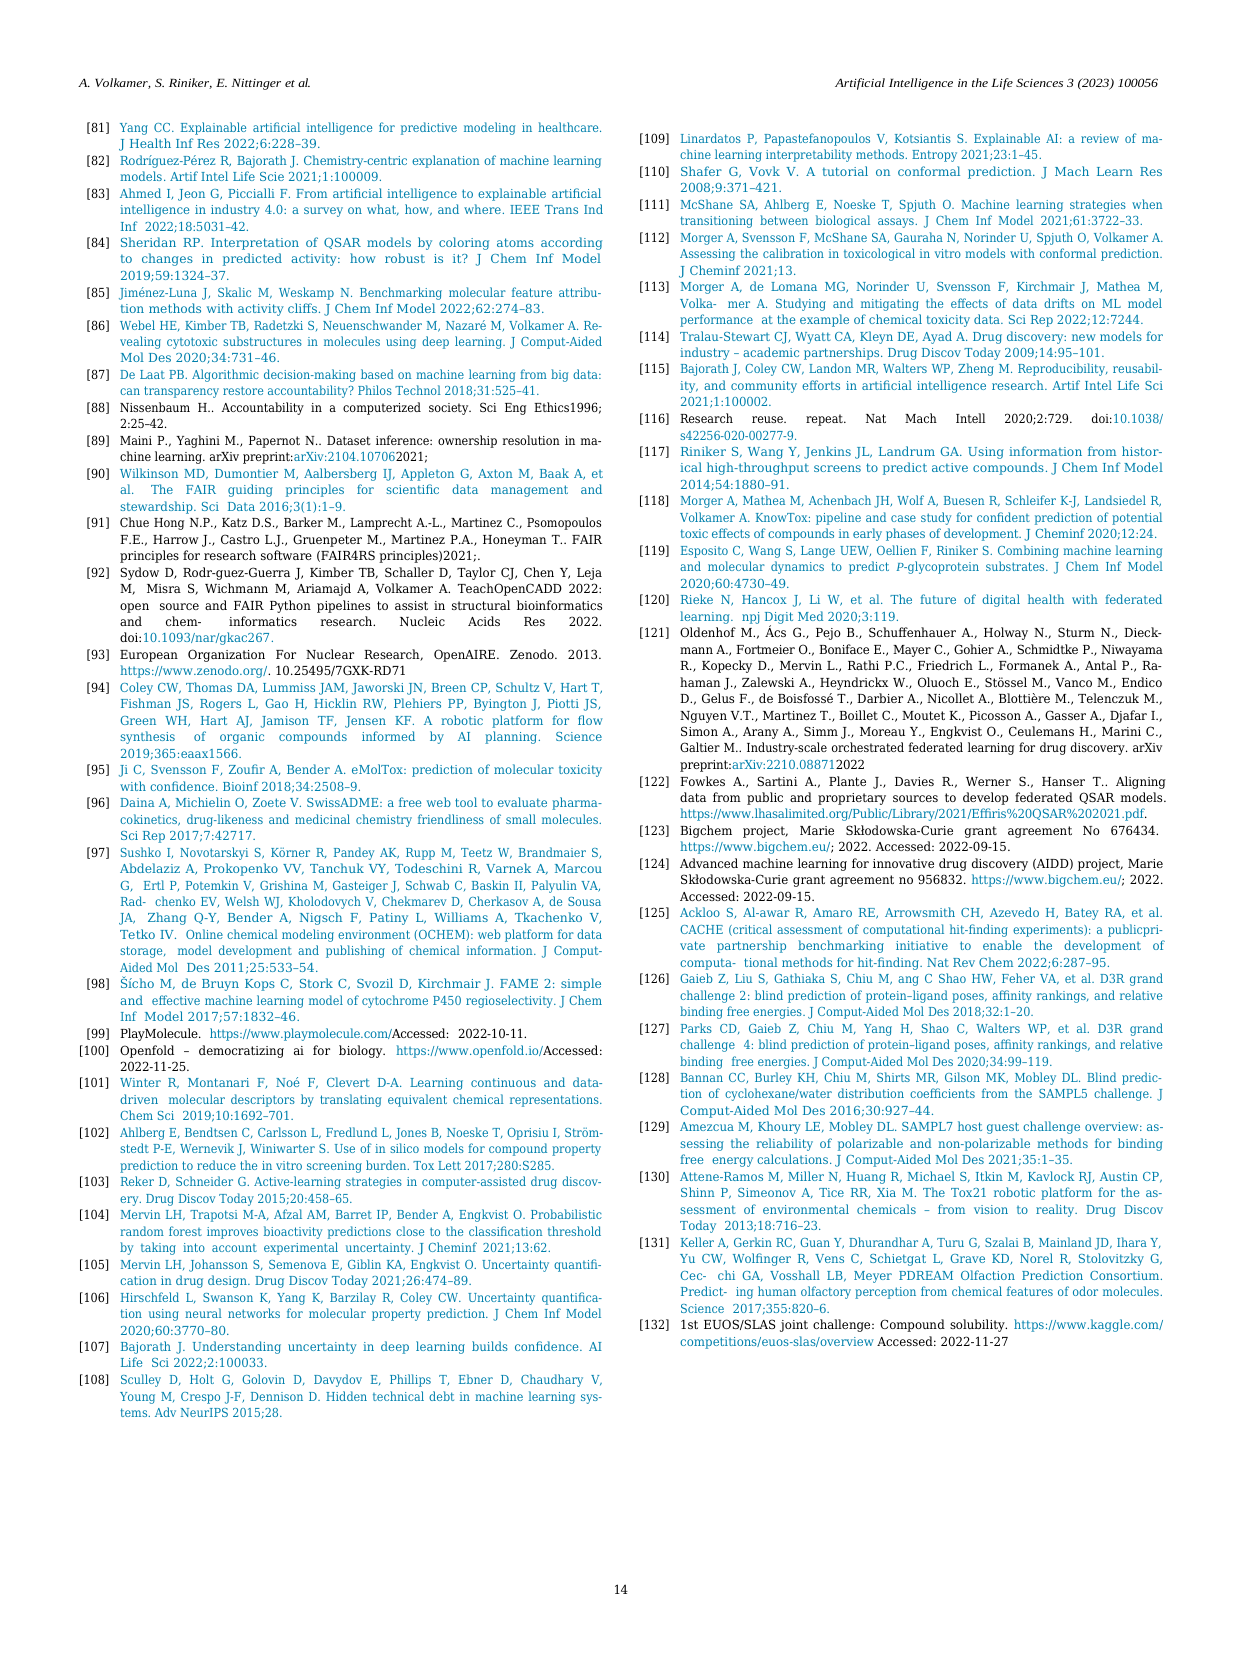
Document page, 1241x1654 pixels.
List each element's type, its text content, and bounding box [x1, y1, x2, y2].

picture [223, 800, 230, 807]
picture [483, 287, 492, 297]
picture [813, 598, 820, 604]
picture [707, 301, 713, 308]
picture [594, 998, 600, 1005]
picture [574, 369, 579, 377]
picture [883, 301, 888, 311]
picture [591, 1144, 597, 1153]
picture [322, 502, 327, 511]
picture [819, 1188, 827, 1197]
picture [592, 765, 601, 777]
picture [570, 734, 579, 741]
picture [795, 1089, 799, 1099]
picture [383, 1293, 392, 1303]
picture [1100, 282, 1108, 291]
picture [567, 866, 573, 873]
picture [541, 1143, 547, 1153]
picture [988, 877, 994, 887]
picture [916, 1271, 921, 1280]
picture [326, 1128, 332, 1137]
picture [734, 581, 741, 588]
picture [170, 1245, 175, 1255]
picture [1087, 1254, 1095, 1263]
picture [811, 1337, 819, 1347]
picture [134, 125, 140, 132]
picture [1060, 299, 1068, 308]
picture [307, 932, 313, 939]
picture [469, 896, 483, 906]
picture [762, 1105, 768, 1112]
picture [868, 561, 875, 571]
picture [278, 372, 284, 379]
picture [1051, 990, 1065, 1000]
picture [368, 487, 374, 494]
picture [137, 668, 143, 678]
picture [128, 290, 137, 297]
picture [1144, 136, 1150, 143]
picture [692, 1124, 699, 1131]
picture [892, 149, 898, 159]
picture [483, 240, 489, 250]
picture [779, 943, 785, 953]
picture [393, 682, 401, 692]
picture [441, 718, 452, 725]
picture [1034, 548, 1040, 555]
picture [526, 718, 532, 725]
picture [257, 1358, 263, 1367]
picture [260, 881, 267, 890]
picture [899, 910, 909, 917]
picture [488, 339, 494, 346]
picture [302, 139, 308, 148]
picture [808, 1304, 813, 1313]
picture [555, 471, 562, 478]
picture [369, 883, 374, 893]
picture [839, 1207, 846, 1214]
picture [944, 597, 955, 604]
picture [892, 545, 896, 555]
list Daina A, Michielin O, Zoete V. SwissADME: a free web tool to evaluate pharma- cokinetics, drug-likeness and medicinal chemistry friendliness of small molecules. Sci Rep 2017;7:42717. [86, 796, 603, 843]
picture [510, 386, 515, 395]
picture [858, 169, 865, 176]
picture [1086, 545, 1093, 555]
picture [983, 284, 990, 291]
picture [899, 943, 910, 950]
picture [879, 1006, 884, 1014]
picture [300, 929, 305, 937]
picture [684, 496, 691, 504]
picture [396, 1374, 403, 1384]
picture [329, 1378, 337, 1384]
picture [251, 1032, 259, 1038]
picture [1057, 1323, 1065, 1329]
picture [296, 172, 301, 181]
picture [164, 915, 170, 922]
picture [120, 798, 126, 807]
picture [230, 701, 240, 708]
picture [931, 1089, 939, 1098]
list Advanced machine learning for innovative drug discovery (AIDD) project, Marie Skłodowska-Curie grant agreement no 956832. https://www.bigchem.eu/; 2022. Accessed: 2022-09-15. [639, 857, 1163, 904]
picture [235, 635, 241, 642]
picture [396, 1045, 400, 1055]
picture [466, 1374, 473, 1384]
picture [903, 808, 909, 818]
picture [472, 487, 478, 494]
picture [827, 1190, 836, 1197]
picture [1008, 331, 1017, 341]
picture [775, 548, 780, 558]
picture [937, 1238, 944, 1247]
picture [311, 1311, 317, 1318]
picture [863, 1289, 869, 1296]
picture [371, 948, 377, 955]
picture [484, 304, 490, 311]
picture [502, 995, 510, 1005]
picture [760, 215, 767, 225]
picture [958, 1091, 964, 1098]
picture [416, 385, 421, 395]
picture [446, 930, 452, 939]
picture [279, 998, 285, 1005]
picture [975, 974, 980, 983]
picture [293, 207, 299, 214]
picture [267, 1130, 273, 1137]
picture [185, 831, 190, 840]
picture [717, 1141, 723, 1151]
picture [820, 317, 829, 324]
picture [509, 125, 514, 135]
picture [353, 323, 359, 330]
picture [913, 167, 924, 176]
picture [157, 1014, 163, 1021]
picture [195, 932, 201, 939]
picture [720, 1024, 727, 1033]
picture [980, 347, 986, 357]
picture [523, 205, 530, 214]
picture [781, 531, 790, 538]
picture [1146, 332, 1151, 341]
picture [319, 385, 326, 395]
picture [717, 1238, 722, 1247]
picture [210, 1341, 216, 1351]
picture [323, 339, 333, 346]
picture [276, 238, 284, 247]
picture [578, 1293, 585, 1302]
picture [448, 699, 454, 708]
picture [469, 1229, 475, 1236]
picture [697, 844, 703, 854]
picture [759, 960, 766, 967]
picture [1157, 1089, 1162, 1101]
picture [493, 948, 503, 955]
picture [793, 152, 800, 162]
picture [1013, 498, 1019, 505]
picture [1146, 561, 1152, 571]
picture [682, 927, 693, 934]
picture [146, 323, 152, 330]
picture [812, 1057, 817, 1069]
picture [956, 513, 961, 522]
picture [173, 340, 179, 349]
picture [758, 1039, 765, 1049]
picture [228, 995, 233, 1005]
picture [700, 990, 704, 1000]
picture [583, 159, 591, 165]
picture [419, 767, 430, 774]
picture [822, 528, 828, 538]
picture [811, 284, 817, 291]
picture [1128, 381, 1133, 390]
list McShane SA, Ahlberg E, Noeske T, Spjuth O. Machine learning strategies when transitioning between biological assays. J Chem Inf Model 2021;61:3722–33. [639, 198, 1163, 229]
picture [724, 269, 732, 275]
list Ahmed I, Jeon G, Piccialli F. From artificial intelligence to explainable artificial intelligence in industry 4.0: a survey on what, how, and where. IEEE Trans Ind Inf 2022;18:5031–42. [86, 187, 603, 234]
picture [212, 353, 218, 362]
picture [340, 863, 348, 873]
picture [548, 471, 554, 478]
picture [904, 462, 912, 472]
picture [713, 809, 717, 819]
picture [334, 848, 339, 857]
picture [350, 913, 357, 922]
picture [197, 139, 204, 148]
picture [537, 798, 546, 807]
picture [987, 216, 992, 225]
picture [519, 701, 526, 708]
picture [451, 912, 462, 922]
picture [224, 1344, 234, 1351]
picture [1112, 232, 1118, 242]
picture [500, 979, 507, 988]
picture [154, 666, 158, 676]
picture [348, 899, 354, 906]
picture [464, 304, 470, 311]
picture [139, 978, 147, 988]
picture [979, 1057, 984, 1066]
picture [958, 1207, 965, 1214]
picture [241, 1344, 254, 1351]
picture [681, 546, 687, 553]
picture [1157, 334, 1163, 341]
picture [876, 927, 885, 934]
picture [826, 1207, 833, 1214]
picture [685, 910, 694, 917]
picture [780, 598, 787, 604]
picture [998, 282, 1005, 291]
picture [581, 1080, 587, 1087]
picture [482, 1260, 490, 1269]
picture [238, 1177, 245, 1186]
picture [119, 915, 123, 925]
picture [754, 334, 765, 341]
picture [219, 355, 226, 362]
picture [803, 202, 808, 212]
picture [982, 317, 988, 324]
picture [430, 1046, 434, 1056]
picture [280, 189, 287, 198]
picture [699, 1006, 704, 1014]
picture [1112, 315, 1117, 324]
picture [228, 1311, 234, 1318]
picture [1121, 1237, 1126, 1247]
picture [1134, 284, 1140, 291]
picture [234, 1358, 240, 1367]
picture [341, 900, 347, 909]
picture [590, 978, 594, 988]
picture [485, 899, 491, 906]
picture [232, 1012, 238, 1021]
picture [219, 1080, 230, 1087]
picture [346, 189, 354, 198]
picture [277, 1147, 285, 1153]
picture [848, 137, 855, 143]
picture [239, 372, 248, 379]
picture [1077, 1323, 1085, 1329]
picture [988, 136, 995, 146]
picture [147, 1130, 153, 1137]
picture [386, 469, 391, 481]
picture [767, 266, 772, 275]
picture [858, 940, 873, 950]
picture [1098, 1188, 1103, 1197]
picture [730, 283, 735, 291]
picture [902, 219, 908, 228]
picture [768, 612, 773, 621]
picture [269, 1111, 275, 1120]
picture [469, 716, 482, 725]
picture [994, 317, 1000, 324]
picture [1098, 1322, 1104, 1329]
picture [733, 1107, 739, 1115]
picture [690, 266, 697, 275]
picture [468, 1293, 476, 1302]
picture [782, 841, 789, 851]
picture [887, 1289, 894, 1299]
picture [430, 321, 437, 329]
picture [238, 817, 244, 824]
picture [150, 471, 157, 478]
picture [551, 1226, 558, 1236]
picture [703, 1223, 709, 1230]
picture [903, 1254, 911, 1263]
picture [431, 303, 435, 313]
picture [185, 865, 191, 873]
picture [1105, 1141, 1111, 1148]
picture [803, 136, 809, 143]
picture [850, 546, 856, 553]
picture [127, 1246, 133, 1255]
picture [699, 298, 705, 308]
picture [343, 172, 348, 181]
picture [198, 1326, 203, 1335]
picture [543, 1263, 549, 1272]
picture [704, 498, 709, 508]
picture [316, 290, 326, 297]
picture [941, 990, 947, 1000]
picture [1141, 199, 1148, 209]
picture [517, 240, 524, 247]
picture [188, 751, 194, 758]
picture [474, 204, 478, 214]
picture [996, 1155, 1001, 1164]
picture [1046, 350, 1053, 357]
picture [966, 1256, 972, 1263]
picture [410, 1078, 417, 1087]
picture [551, 1374, 558, 1384]
picture [530, 683, 539, 692]
picture [1011, 1172, 1019, 1181]
picture [329, 1245, 335, 1252]
picture [1090, 1319, 1097, 1329]
picture [438, 863, 443, 873]
picture [263, 1226, 270, 1236]
picture [417, 815, 422, 824]
picture [481, 122, 487, 132]
picture [975, 1007, 980, 1016]
picture [1052, 363, 1058, 373]
picture [382, 897, 389, 906]
picture [1088, 564, 1098, 571]
picture [787, 513, 794, 522]
picture [207, 320, 214, 330]
picture [541, 946, 546, 958]
picture [410, 945, 419, 955]
picture [209, 749, 214, 758]
picture [455, 867, 462, 873]
picture [124, 1210, 131, 1218]
picture [913, 301, 918, 311]
picture [806, 973, 818, 983]
picture [468, 1144, 473, 1153]
picture [160, 1361, 169, 1367]
picture [757, 1337, 761, 1347]
picture [681, 1039, 690, 1049]
picture [360, 945, 365, 955]
picture [711, 615, 719, 621]
picture [578, 929, 583, 937]
picture [892, 1006, 898, 1016]
list 1st EUOS/SLAS joint challenge: Compound solubility. https://www.kaggle.com/ competitions/euos-slas/overview Accessed: 2022-11-27 [639, 1318, 1163, 1349]
picture [583, 699, 588, 711]
picture [574, 800, 584, 807]
picture [290, 320, 299, 330]
picture [997, 449, 1003, 459]
picture [186, 222, 192, 231]
picture [471, 1341, 478, 1351]
picture [699, 315, 704, 324]
picture [532, 487, 542, 494]
picture [231, 502, 236, 511]
picture [546, 847, 553, 857]
list Mervin LH, Trapotsi M-A, Afzal AM, Barret IP, Bender A, Engkvist O. Probabilistic random forest improves bioactivity predictions close to the classification threshold by taking into account experimental uncertainty. J Cheminf 2021;13:62. [79, 1208, 603, 1256]
picture [326, 716, 333, 725]
picture [1123, 1172, 1131, 1181]
picture [812, 301, 818, 308]
picture [768, 940, 772, 950]
picture [914, 811, 931, 818]
picture [748, 152, 754, 159]
picture [155, 912, 160, 922]
picture [1002, 927, 1007, 937]
picture [774, 1023, 781, 1033]
picture [327, 290, 334, 300]
picture [181, 1358, 187, 1367]
picture [552, 716, 557, 725]
picture [588, 240, 595, 247]
picture [231, 784, 240, 791]
picture [450, 1226, 455, 1236]
picture [365, 734, 373, 741]
picture [186, 485, 193, 494]
picture [163, 1326, 168, 1335]
picture [320, 487, 326, 497]
picture [519, 155, 528, 165]
picture [1007, 465, 1013, 472]
picture [804, 447, 809, 459]
picture [348, 1163, 354, 1170]
picture [120, 1242, 127, 1252]
picture [390, 323, 396, 330]
picture [860, 531, 872, 538]
picture [316, 1179, 322, 1186]
picture [493, 1309, 498, 1321]
picture [220, 685, 226, 692]
picture [945, 973, 952, 983]
picture [164, 1278, 171, 1285]
picture [313, 471, 320, 478]
picture [299, 948, 305, 955]
picture [797, 284, 807, 291]
picture [238, 321, 244, 330]
picture [704, 235, 709, 245]
picture [817, 251, 823, 258]
picture [242, 1128, 249, 1137]
picture [159, 1130, 164, 1140]
picture [132, 962, 138, 972]
picture [1024, 383, 1035, 390]
picture [475, 1127, 481, 1137]
picture [1030, 1155, 1036, 1164]
picture [237, 683, 244, 692]
picture [898, 136, 908, 143]
picture [500, 253, 513, 263]
picture [428, 850, 435, 860]
picture [838, 449, 845, 456]
picture [786, 266, 792, 275]
picture [390, 1260, 399, 1269]
picture [838, 1088, 845, 1098]
picture [739, 1174, 748, 1181]
picture [771, 282, 778, 291]
picture [811, 1287, 816, 1296]
picture [886, 1273, 892, 1280]
picture [541, 817, 551, 824]
picture [735, 974, 741, 983]
picture [343, 1312, 350, 1318]
picture [1114, 943, 1121, 950]
picture [494, 487, 501, 494]
picture [764, 134, 770, 143]
picture [825, 991, 831, 1000]
list Mervin LH, Johansson S, Semenova E, Giblin KA, Engkvist O. Uncertainty quantifi- cation in drug design. Drug Discov Today 2021;26:474–89. [79, 1257, 603, 1288]
picture [1012, 1138, 1018, 1148]
picture [765, 495, 770, 505]
picture [1117, 875, 1121, 885]
picture [139, 468, 147, 478]
picture [1063, 1155, 1069, 1164]
picture [764, 1157, 771, 1164]
picture [381, 1078, 386, 1087]
picture [933, 1057, 938, 1066]
picture [136, 271, 141, 280]
picture [586, 1395, 592, 1404]
picture [143, 204, 147, 214]
picture [875, 532, 881, 541]
picture [795, 298, 801, 308]
picture [382, 290, 388, 297]
picture [940, 364, 949, 373]
picture [837, 612, 842, 621]
picture [328, 122, 332, 132]
picture [225, 287, 231, 297]
picture [1067, 1171, 1074, 1181]
picture [397, 253, 404, 263]
picture [721, 363, 728, 373]
picture [334, 731, 340, 741]
picture [1099, 1173, 1104, 1181]
picture [454, 1276, 460, 1285]
picture [1006, 1287, 1011, 1296]
picture [439, 1049, 447, 1055]
picture [1058, 809, 1063, 818]
picture [1065, 908, 1071, 917]
picture [1032, 150, 1037, 159]
picture [808, 990, 813, 998]
picture [716, 943, 723, 953]
picture [553, 850, 562, 857]
picture [349, 863, 364, 873]
picture [481, 1209, 488, 1219]
picture [325, 978, 333, 988]
list PlayMolecule. https://www.playmolecule.com/Accessed: 2022-10-11. [86, 1027, 607, 1041]
picture [154, 1408, 159, 1417]
picture [596, 240, 602, 250]
picture [382, 982, 390, 988]
picture [443, 867, 450, 873]
picture [278, 963, 284, 972]
picture [301, 388, 307, 395]
picture [782, 152, 788, 159]
picture [735, 480, 740, 489]
picture [733, 927, 739, 934]
picture [761, 449, 767, 456]
picture [190, 1111, 195, 1120]
picture [411, 998, 421, 1005]
picture [384, 304, 392, 313]
picture [224, 814, 230, 824]
picture [732, 332, 741, 341]
picture [891, 281, 896, 291]
picture [273, 718, 282, 725]
picture [134, 339, 140, 346]
picture [193, 1375, 198, 1384]
picture [957, 1286, 964, 1296]
picture [1057, 202, 1062, 212]
picture [401, 237, 405, 247]
picture [169, 370, 175, 379]
picture [1066, 348, 1072, 357]
picture [136, 1326, 142, 1333]
picture [1064, 1287, 1069, 1296]
picture [316, 848, 322, 857]
picture [1110, 529, 1116, 538]
picture [1074, 561, 1078, 571]
picture [1025, 284, 1039, 291]
picture [1000, 991, 1008, 1000]
picture [448, 996, 453, 1005]
picture [936, 216, 943, 225]
picture [214, 207, 221, 214]
picture [800, 233, 806, 242]
picture [197, 1278, 203, 1288]
picture [289, 1012, 295, 1021]
picture [427, 1344, 434, 1351]
picture [719, 465, 725, 475]
picture [831, 927, 837, 934]
picture [779, 480, 784, 489]
picture [1146, 531, 1153, 538]
picture [823, 495, 828, 505]
picture [822, 446, 832, 456]
picture [338, 471, 348, 478]
picture [1095, 1088, 1104, 1098]
picture [176, 1260, 181, 1269]
picture [906, 251, 912, 258]
picture [466, 386, 471, 395]
picture [1080, 282, 1085, 294]
picture [247, 831, 252, 840]
picture [800, 1155, 808, 1164]
picture [821, 940, 831, 950]
picture [957, 299, 966, 308]
picture [388, 1029, 392, 1039]
picture [834, 943, 843, 950]
picture [826, 842, 830, 852]
picture [380, 324, 388, 330]
picture [128, 981, 137, 988]
picture [214, 1408, 220, 1417]
picture [993, 993, 999, 1000]
picture [327, 1229, 334, 1239]
picture [552, 191, 559, 198]
picture [698, 1108, 705, 1115]
picture [169, 633, 174, 642]
picture [459, 817, 465, 824]
picture [368, 999, 374, 1008]
picture [200, 699, 206, 708]
picture [816, 200, 822, 209]
picture [1086, 1205, 1092, 1214]
picture [570, 883, 576, 890]
picture [692, 347, 698, 357]
picture [310, 125, 316, 132]
picture [853, 1339, 862, 1346]
picture [514, 817, 520, 824]
picture [757, 350, 763, 357]
picture [980, 199, 989, 209]
picture [1040, 281, 1052, 291]
picture [1059, 447, 1073, 456]
picture [772, 944, 779, 950]
picture [224, 125, 230, 132]
picture [157, 701, 168, 708]
picture [577, 1378, 583, 1387]
picture [818, 350, 824, 357]
picture [904, 548, 910, 555]
picture [119, 190, 124, 198]
picture [709, 1059, 715, 1066]
picture [872, 235, 883, 242]
picture [911, 941, 919, 950]
picture [694, 449, 702, 456]
picture [1048, 1320, 1052, 1330]
picture [449, 304, 454, 313]
picture [758, 808, 762, 818]
list Morger A, de Lomana MG, Norinder U, Svensson F, Kirchmair J, Mathea M, Volka- mer A. Studying and mitigating the effects of data drifts on ML model performance at the example of chemical toxicity data. Sci Rep 2022;12:7244. [639, 280, 1163, 328]
picture [278, 1278, 284, 1288]
picture [1021, 1188, 1029, 1197]
picture [236, 798, 243, 807]
picture [945, 516, 951, 525]
picture [873, 1157, 880, 1167]
picture [515, 735, 523, 741]
picture [497, 240, 503, 247]
picture [516, 256, 523, 263]
picture [993, 1289, 999, 1296]
picture [353, 896, 360, 906]
picture [247, 192, 256, 198]
picture [529, 1296, 535, 1305]
picture [792, 1304, 797, 1313]
picture [165, 1144, 171, 1151]
picture [591, 1130, 597, 1137]
picture [742, 480, 748, 489]
picture [681, 149, 690, 159]
list Fowkes A., Sartini A., Plante J., Davies R., Werner S., Hanser T.. Aligning data from public and proprietary sources to develop federated QSAR models. https://www.lhasalimited.org/Public/Library/2021/Eﬃris%20QSAR%202021.pdf. [639, 774, 1171, 822]
picture [295, 685, 303, 692]
picture [381, 765, 389, 774]
picture [347, 323, 353, 330]
picture [511, 288, 516, 297]
picture [952, 1289, 958, 1296]
picture [523, 863, 530, 873]
picture [777, 1138, 797, 1148]
picture [258, 469, 271, 478]
picture [695, 907, 701, 917]
picture [754, 397, 759, 406]
picture [162, 501, 167, 511]
picture [195, 751, 207, 758]
picture [493, 1078, 501, 1087]
picture [970, 595, 975, 604]
picture [1086, 594, 1097, 604]
picture [124, 1260, 131, 1268]
picture [916, 282, 924, 291]
picture [138, 1212, 145, 1219]
picture [871, 465, 877, 472]
picture [761, 1121, 773, 1131]
picture [1048, 216, 1053, 225]
picture [437, 930, 442, 939]
picture [165, 1260, 171, 1269]
picture [577, 237, 587, 247]
picture [404, 896, 410, 906]
picture [562, 372, 567, 382]
list Jiménez-Luna J, Skalic M, Weskamp N. Benchmarking molecular feature attribu- tion methods with activity cliffs. J Chem Inf Model 2022;62:274–83. [86, 285, 603, 316]
picture [743, 1040, 750, 1049]
picture [381, 1341, 387, 1351]
picture [714, 842, 718, 852]
picture [792, 595, 797, 607]
list Sydow D, Rodr-guez-Guerra J, Kimber TB, Schaller D, Taylor CJ, Chen Y, Leja M, Misra S, Wichmann M, Ariamajd A, Volkamer A. TeachOpenCADD 2022: open source and FAIR Python pipelines to assist in structural bioinformatics and chem- informatics research. Nucleic Acids Res 2022. doi:10.1093/nar/gkac267. [86, 565, 603, 646]
picture [151, 484, 163, 494]
picture [412, 698, 416, 708]
picture [907, 1240, 913, 1247]
picture [862, 383, 874, 390]
picture [699, 1023, 706, 1033]
picture [772, 166, 780, 176]
picture [531, 158, 539, 165]
picture [140, 171, 145, 181]
picture [827, 350, 833, 357]
picture [1009, 875, 1013, 885]
picture [299, 1295, 304, 1305]
picture [714, 431, 719, 440]
picture [219, 1326, 224, 1335]
picture [215, 850, 221, 857]
picture [1130, 1026, 1135, 1036]
picture [148, 253, 156, 263]
picture [390, 896, 394, 906]
picture [999, 465, 1005, 475]
picture [826, 515, 833, 525]
picture [927, 941, 940, 950]
picture [724, 1270, 735, 1280]
picture [201, 800, 208, 807]
picture [749, 431, 754, 440]
picture [496, 896, 502, 906]
picture [1036, 1256, 1042, 1263]
picture [996, 1057, 1003, 1066]
picture [1120, 1254, 1129, 1263]
picture [512, 1161, 517, 1170]
picture [532, 897, 537, 906]
picture [1055, 1204, 1062, 1214]
picture [276, 1245, 283, 1255]
picture [317, 207, 323, 214]
picture [512, 1146, 519, 1156]
picture [459, 1094, 464, 1104]
picture [371, 1375, 377, 1382]
picture [511, 716, 520, 725]
picture [777, 910, 789, 917]
picture [270, 963, 276, 972]
picture [252, 896, 256, 906]
picture [710, 564, 716, 571]
picture [331, 369, 341, 379]
picture [981, 1089, 986, 1098]
picture [299, 1245, 309, 1252]
picture [296, 734, 303, 741]
picture [847, 1121, 854, 1131]
picture [141, 731, 149, 741]
picture [771, 561, 777, 571]
picture [1069, 809, 1074, 818]
picture [484, 1080, 491, 1087]
picture [692, 1190, 700, 1197]
picture [522, 1311, 528, 1318]
picture [168, 1196, 173, 1206]
picture [264, 1278, 270, 1285]
picture [475, 240, 482, 247]
picture [173, 1210, 181, 1219]
picture [718, 284, 724, 291]
picture [232, 353, 238, 362]
picture [531, 1176, 538, 1186]
picture [358, 256, 364, 263]
list Research reuse. repeat. Nat Mach Intell 2020;2:729. doi:10.1038/ s42256-020-00277-9. [639, 412, 1163, 443]
picture [928, 199, 935, 209]
picture [236, 336, 243, 346]
picture [398, 798, 403, 807]
picture [729, 1337, 736, 1346]
picture [994, 927, 1000, 934]
picture [718, 317, 724, 324]
picture [1000, 1091, 1006, 1098]
picture [859, 1188, 864, 1197]
picture [187, 814, 194, 824]
picture [509, 240, 515, 247]
picture [923, 216, 928, 228]
picture [222, 1179, 228, 1186]
picture [417, 468, 427, 481]
picture [423, 336, 428, 344]
picture [197, 369, 203, 379]
list Ahlberg E, Bendtsen C, Carlsson L, Fredlund L, Jones B, Noeske T, Oprisiu I, Ström- stedt P-E, Wernevik J, Winiwarter S. Use of in silico models for compound property prediction to reduce the in vitro screening burden. Tox Lett 2017;280:S285. [79, 1126, 603, 1173]
picture [231, 471, 240, 478]
picture [778, 516, 786, 522]
picture [133, 814, 139, 824]
picture [204, 716, 210, 725]
picture [313, 1163, 323, 1170]
picture [1125, 1142, 1133, 1148]
picture [754, 1088, 758, 1098]
picture [263, 863, 277, 873]
picture [217, 814, 221, 824]
picture [458, 156, 465, 165]
picture [719, 380, 725, 390]
picture [379, 948, 384, 958]
picture [1116, 281, 1126, 291]
picture [837, 1141, 843, 1151]
picture [343, 303, 348, 313]
picture [457, 733, 462, 741]
picture [700, 976, 706, 983]
picture [921, 546, 927, 555]
picture [204, 222, 209, 231]
picture [378, 915, 384, 922]
picture [355, 847, 361, 857]
picture [483, 848, 491, 857]
picture [681, 1024, 686, 1033]
picture [279, 1293, 285, 1302]
picture [747, 218, 752, 228]
picture [742, 565, 749, 571]
picture [920, 152, 926, 159]
picture [760, 169, 767, 176]
picture [576, 1226, 583, 1236]
picture [1066, 1089, 1072, 1098]
picture [510, 339, 514, 349]
picture [806, 1142, 812, 1151]
picture [430, 701, 440, 708]
picture [300, 1262, 306, 1269]
picture [1059, 284, 1074, 291]
picture [463, 1394, 469, 1401]
picture [142, 125, 147, 135]
picture [726, 462, 734, 472]
picture [705, 199, 709, 209]
picture [173, 388, 180, 398]
picture [1104, 202, 1109, 212]
picture [780, 1106, 785, 1115]
picture [801, 760, 806, 769]
picture [140, 847, 144, 857]
picture [273, 123, 280, 132]
picture [154, 222, 159, 231]
picture [532, 881, 537, 890]
picture [186, 930, 192, 939]
picture [169, 288, 175, 297]
picture [780, 1009, 785, 1019]
picture [957, 1121, 964, 1131]
picture [286, 1309, 291, 1318]
picture [1046, 134, 1051, 143]
picture [980, 465, 986, 472]
picture [547, 1097, 553, 1104]
picture [591, 191, 598, 198]
picture [593, 1080, 599, 1087]
picture [266, 1394, 272, 1401]
picture [358, 172, 363, 181]
picture [146, 686, 152, 695]
picture [275, 1012, 287, 1021]
picture [709, 1207, 716, 1214]
picture [544, 1080, 551, 1087]
picture [509, 1128, 516, 1137]
picture [435, 1179, 444, 1186]
picture [251, 1012, 257, 1021]
picture [419, 1209, 425, 1219]
picture [558, 864, 566, 872]
picture [356, 159, 362, 168]
picture [306, 254, 314, 263]
picture [155, 237, 161, 247]
picture [589, 881, 594, 890]
picture [693, 809, 703, 821]
picture [887, 449, 893, 456]
picture [240, 1408, 245, 1417]
picture [911, 1154, 916, 1164]
picture [234, 1080, 249, 1087]
picture [681, 1073, 688, 1082]
picture [730, 301, 736, 308]
picture [934, 809, 938, 819]
picture [1065, 315, 1070, 324]
list Tralau-Stewart CJ, Wyatt CA, Kleyn DE, Ayad A. Drug discovery: new models for industry – academic partnerships. Drug Discov Today 2009;14:95–101. [639, 329, 1163, 361]
picture [398, 946, 403, 955]
picture [731, 1057, 740, 1066]
picture [170, 1375, 175, 1384]
picture [808, 496, 813, 505]
picture [1021, 233, 1028, 242]
list Bannan CC, Burley KH, Chiu M, Shirts MR, Gilson MK, Mobley DL. Blind predic- tion of cyclohexane/water distribution coeﬃcients from the SAMPL5 challenge. J Comput-Aided Mol Des 2016;30:927–44. [639, 1071, 1163, 1118]
picture [866, 350, 872, 360]
picture [854, 925, 859, 934]
picture [187, 800, 196, 807]
picture [807, 760, 813, 769]
picture [385, 207, 391, 214]
picture [502, 487, 513, 494]
picture [1044, 1270, 1053, 1280]
picture [261, 981, 267, 991]
picture [561, 468, 567, 476]
picture [765, 580, 774, 586]
picture [443, 1345, 451, 1351]
picture [1032, 462, 1042, 472]
picture [568, 254, 573, 263]
picture [207, 388, 215, 395]
picture [140, 370, 146, 379]
list Sculley D, Holt G, Golovin D, Davydov E, Phillips T, Ebner D, Chaudhary V, Young M, Crespo J-F, Dennison D. Hidden technical debt in machine learning sys- tems. Adv NeurIPS 2015;28. [79, 1373, 603, 1420]
picture [463, 125, 473, 132]
picture [745, 1273, 756, 1280]
picture [192, 353, 198, 360]
picture [595, 158, 601, 168]
picture [376, 204, 381, 214]
picture [564, 683, 570, 692]
picture [163, 1295, 169, 1302]
picture [124, 353, 132, 361]
picture [450, 1143, 457, 1153]
picture [1105, 595, 1110, 604]
picture [1013, 1319, 1018, 1329]
picture [1053, 548, 1058, 558]
picture [801, 612, 809, 621]
picture [785, 1256, 791, 1263]
picture [184, 1176, 193, 1186]
picture [553, 323, 559, 330]
picture [338, 386, 343, 395]
picture [323, 1194, 328, 1203]
picture [280, 139, 286, 146]
picture [266, 487, 272, 497]
picture [452, 386, 457, 395]
picture [237, 156, 244, 165]
picture [492, 701, 499, 708]
picture [1059, 249, 1064, 258]
picture [336, 1210, 343, 1219]
picture [144, 881, 150, 888]
picture [371, 1127, 377, 1137]
picture [885, 960, 892, 967]
list Shafer G, Vovk V. A tutorial on conformal prediction. J Mach Learn Res 2008;9:371–421. [639, 165, 1163, 196]
picture [521, 1097, 528, 1107]
picture [688, 397, 693, 406]
picture [191, 1078, 199, 1087]
picture [1034, 927, 1040, 934]
picture [857, 957, 868, 967]
picture [310, 864, 318, 873]
picture [566, 122, 573, 132]
picture [1023, 545, 1030, 555]
picture [1037, 1174, 1043, 1181]
picture [582, 981, 589, 991]
picture [148, 158, 158, 168]
picture [942, 1207, 953, 1214]
picture [1090, 465, 1097, 472]
picture [925, 1271, 932, 1280]
picture [1061, 383, 1067, 390]
picture [938, 318, 945, 324]
picture [1157, 973, 1162, 981]
picture [316, 1230, 322, 1239]
picture [720, 1337, 728, 1346]
picture [230, 321, 237, 330]
picture [261, 1032, 269, 1038]
list Riniker S, Wang Y, Jenkins JL, Landrum GA. Using information from histor- ical high-throughput screens to predict active compounds. J Chem Inf Model 2014;54:1880–91. [639, 445, 1163, 492]
picture [964, 1141, 970, 1151]
picture [257, 191, 264, 198]
picture [1101, 1238, 1106, 1247]
picture [1018, 495, 1025, 505]
picture [460, 487, 466, 494]
picture [508, 1295, 514, 1302]
list Sheridan RP. Interpretation of QSAR models by coloring atoms according to changes in predicted activity: how robust is it? J Chem Inf Model 2019;59:1324–37. [86, 236, 603, 283]
picture [320, 191, 327, 198]
picture [747, 134, 753, 143]
picture [503, 158, 510, 165]
picture [234, 1193, 240, 1203]
picture [765, 1221, 771, 1230]
picture [349, 253, 354, 263]
picture [1121, 248, 1126, 256]
picture [349, 701, 356, 708]
picture [1029, 1290, 1036, 1296]
picture [1105, 1124, 1111, 1131]
picture [983, 248, 989, 258]
picture [748, 1304, 753, 1313]
picture [573, 1128, 581, 1137]
picture [393, 1245, 399, 1252]
picture [311, 764, 316, 774]
picture [572, 981, 579, 988]
picture [224, 982, 230, 991]
picture [536, 372, 546, 379]
picture [1146, 1190, 1152, 1197]
picture [1051, 463, 1056, 475]
picture [254, 488, 262, 494]
picture [138, 1143, 143, 1151]
picture [260, 1394, 266, 1401]
picture [857, 1237, 864, 1247]
picture [216, 125, 222, 132]
picture [296, 782, 309, 791]
list De Laat PB. Algorithmic decision-making based on machine learning from big data: can transparency restore accountability? Philos Technol 2018;31:525–41. [86, 368, 603, 399]
picture [717, 809, 721, 819]
picture [681, 364, 688, 373]
picture [926, 1138, 931, 1148]
picture [404, 1374, 410, 1384]
picture [153, 1229, 163, 1236]
picture [1129, 495, 1135, 505]
picture [165, 1011, 172, 1021]
picture [452, 897, 457, 906]
picture [767, 548, 773, 555]
picture [881, 496, 886, 505]
picture [952, 993, 959, 1003]
picture [286, 963, 292, 972]
picture [912, 150, 918, 159]
picture [689, 1075, 695, 1082]
picture [747, 1221, 753, 1230]
picture [877, 958, 884, 967]
list Webel HE, Kimber TB, Radetzki S, Neuenschwander M, Nazaré M, Volkamer A. Re- vealing cytotoxic substructures in molecules using deep learning. J Comput-Aided Mol Des 2020;34:731–46. [86, 318, 603, 366]
picture [933, 1254, 940, 1263]
picture [158, 666, 162, 676]
picture [529, 1374, 533, 1384]
picture [1126, 169, 1133, 176]
picture [519, 848, 526, 857]
picture [204, 668, 214, 675]
picture [733, 1157, 739, 1164]
picture [205, 372, 210, 382]
picture [182, 896, 188, 906]
picture [251, 1392, 256, 1401]
picture [151, 1242, 161, 1252]
list Ji C, Svensson F, Zoufir A, Bender A. eMolTox: prediction of molecular toxicity with confidence. Bioinf 2018;34:2508–9. [86, 763, 603, 794]
picture [128, 125, 134, 132]
picture [204, 864, 209, 873]
picture [201, 732, 206, 741]
picture [224, 1012, 230, 1021]
picture [244, 253, 255, 263]
picture [225, 863, 238, 873]
picture [1047, 874, 1054, 884]
picture [544, 912, 549, 922]
picture [998, 940, 1010, 950]
picture [939, 512, 944, 520]
picture [293, 487, 299, 494]
picture [1110, 1072, 1116, 1082]
picture [497, 734, 504, 741]
picture [387, 369, 393, 379]
picture [120, 370, 127, 379]
picture [543, 932, 552, 939]
picture [1056, 1138, 1064, 1148]
picture [465, 1260, 472, 1269]
picture [283, 880, 287, 890]
picture [1035, 1207, 1041, 1214]
picture [269, 158, 275, 165]
picture [118, 288, 123, 300]
picture [155, 207, 161, 217]
picture [128, 1127, 133, 1137]
picture [927, 315, 935, 324]
picture [838, 1106, 844, 1115]
picture [951, 1188, 959, 1197]
picture [746, 1158, 752, 1167]
picture [1023, 133, 1030, 143]
picture [339, 932, 345, 939]
picture [843, 350, 853, 357]
picture [718, 529, 727, 538]
picture [846, 943, 858, 950]
picture [995, 1174, 1002, 1181]
picture [491, 156, 496, 165]
picture [581, 487, 588, 494]
picture [478, 998, 483, 1008]
picture [840, 1339, 849, 1346]
picture [1015, 466, 1022, 472]
picture [294, 389, 301, 395]
picture [155, 1080, 161, 1087]
picture [787, 1108, 793, 1115]
picture [552, 1146, 559, 1156]
picture [148, 504, 160, 511]
picture [281, 685, 293, 692]
picture [168, 1097, 178, 1104]
picture [397, 1226, 405, 1236]
picture [794, 973, 799, 983]
picture [821, 957, 826, 967]
picture [1109, 1207, 1115, 1217]
picture [1078, 233, 1086, 242]
picture [1130, 463, 1135, 472]
picture [892, 528, 897, 538]
picture [395, 386, 402, 395]
picture [351, 683, 356, 695]
picture [953, 958, 959, 967]
picture [901, 531, 907, 538]
picture [146, 1194, 153, 1203]
picture [312, 155, 316, 165]
picture [1071, 958, 1077, 967]
picture [1105, 1322, 1111, 1332]
picture [511, 306, 518, 313]
picture [118, 765, 123, 777]
picture [254, 1177, 259, 1186]
picture [718, 842, 722, 852]
picture [903, 284, 909, 291]
picture [1150, 202, 1156, 209]
picture [953, 1256, 965, 1263]
picture [324, 304, 329, 316]
picture [524, 320, 528, 330]
picture [552, 800, 560, 810]
picture [182, 978, 189, 988]
picture [564, 158, 580, 165]
picture [554, 946, 561, 955]
picture [453, 1245, 459, 1252]
picture [472, 158, 479, 165]
picture [402, 1344, 409, 1354]
picture [440, 998, 447, 1005]
picture [129, 271, 134, 280]
picture [456, 304, 462, 311]
picture [277, 1262, 283, 1269]
picture [966, 363, 971, 373]
list Nissenbaum H.. Accountability in a computerized society. Sci Eng Ethics1996; 2:25–42. [86, 401, 603, 432]
picture [854, 347, 859, 357]
picture [862, 199, 868, 209]
picture [900, 961, 908, 967]
picture [833, 1009, 842, 1016]
picture [422, 982, 430, 988]
picture [1010, 976, 1016, 983]
picture [190, 1210, 197, 1219]
list Hirschfeld L, Swanson K, Yang K, Barzilay R, Coley CW. Uncertainty quantifica- tion using neural networks for molecular property prediction. J Chem Inf Model 2020;60:3770–80. [79, 1291, 603, 1338]
picture [729, 251, 734, 261]
picture [353, 125, 359, 132]
picture [1053, 594, 1061, 604]
picture [680, 841, 684, 851]
picture [333, 191, 345, 198]
picture [145, 1295, 151, 1302]
picture [962, 1155, 968, 1164]
picture [680, 1056, 687, 1066]
picture [255, 1276, 261, 1285]
picture [504, 304, 510, 313]
picture [362, 798, 370, 807]
picture [1024, 1007, 1029, 1016]
picture [828, 282, 836, 291]
picture [747, 1289, 752, 1299]
picture [717, 1059, 722, 1069]
picture [268, 240, 274, 247]
picture [233, 172, 248, 181]
picture [220, 635, 226, 645]
picture [1144, 363, 1151, 373]
picture [680, 351, 688, 357]
picture [800, 1207, 807, 1214]
picture [273, 897, 279, 909]
picture [1080, 958, 1085, 967]
picture [1024, 976, 1030, 983]
picture [684, 233, 691, 241]
picture [1097, 529, 1102, 538]
picture [780, 314, 788, 324]
picture [338, 1144, 343, 1153]
picture [141, 1374, 145, 1384]
picture [511, 158, 517, 165]
picture [1149, 976, 1155, 983]
picture [363, 306, 370, 313]
picture [241, 1262, 247, 1269]
picture [1080, 1286, 1085, 1294]
picture [133, 355, 139, 362]
picture [991, 465, 998, 472]
picture [1138, 414, 1143, 423]
picture [285, 1262, 291, 1269]
picture [197, 1411, 204, 1417]
picture [413, 1161, 420, 1170]
picture [806, 1273, 813, 1280]
picture [543, 996, 548, 1005]
picture [216, 701, 222, 711]
picture [790, 384, 796, 393]
picture [1112, 515, 1119, 525]
picture [128, 749, 133, 758]
picture [243, 487, 251, 494]
picture [1129, 1240, 1135, 1247]
picture [308, 998, 318, 1005]
picture [825, 927, 831, 934]
picture [255, 354, 266, 360]
picture [867, 808, 873, 818]
picture [855, 1289, 862, 1299]
picture [984, 924, 989, 932]
picture [1066, 232, 1071, 242]
picture [874, 496, 879, 508]
picture [154, 290, 164, 297]
picture [1042, 597, 1049, 604]
picture [908, 564, 913, 574]
picture [463, 915, 469, 922]
picture [901, 1024, 906, 1033]
picture [336, 208, 342, 217]
picture [697, 1220, 702, 1230]
picture [1087, 363, 1091, 373]
picture [754, 1237, 760, 1247]
picture [1071, 334, 1078, 341]
picture [290, 998, 296, 1005]
picture [427, 1262, 432, 1272]
picture [339, 125, 344, 135]
picture [176, 1275, 182, 1285]
picture [1130, 597, 1136, 604]
picture [1110, 910, 1118, 917]
picture [327, 1179, 333, 1186]
picture [860, 301, 870, 308]
picture [705, 1339, 712, 1349]
picture [568, 912, 576, 922]
picture [875, 381, 890, 390]
picture [397, 815, 408, 824]
picture [158, 833, 165, 843]
picture [1116, 974, 1122, 983]
picture [596, 336, 601, 344]
picture [829, 760, 834, 769]
picture [492, 1128, 499, 1137]
picture [441, 1143, 447, 1153]
picture [480, 683, 485, 692]
picture [461, 848, 468, 857]
picture [168, 1078, 174, 1087]
picture [530, 979, 537, 986]
picture [1143, 1026, 1149, 1033]
picture [124, 1358, 136, 1367]
picture [181, 139, 193, 148]
picture [403, 320, 409, 330]
picture [1121, 1187, 1132, 1197]
picture [153, 1344, 159, 1351]
picture [950, 166, 960, 176]
picture [834, 149, 838, 159]
picture [1100, 809, 1105, 818]
picture [803, 1339, 809, 1346]
picture [170, 321, 176, 328]
picture [247, 1408, 252, 1417]
picture [897, 1056, 902, 1064]
picture [445, 814, 452, 824]
picture [411, 323, 417, 330]
picture [252, 307, 260, 313]
picture [183, 1278, 189, 1285]
picture [684, 200, 691, 208]
picture [504, 191, 518, 198]
list Morger A, Mathea M, Achenbach JH, Wolf A, Buesen R, Schleifer K-J, Landsiedel R, Volkamer A. KnowTox: pipeline and case study for confident prediction of potential toxic effects of compounds in early phases of development. J Cheminf 2020;12:24. [639, 494, 1163, 542]
picture [688, 384, 694, 393]
picture [1126, 1039, 1134, 1049]
picture [709, 1009, 715, 1016]
picture [415, 1394, 421, 1401]
picture [263, 948, 272, 955]
picture [930, 136, 936, 143]
picture [215, 633, 219, 643]
picture [146, 1344, 152, 1351]
picture [758, 1026, 764, 1033]
picture [756, 431, 761, 440]
picture [732, 1221, 737, 1230]
picture [1051, 334, 1057, 341]
picture [742, 595, 748, 604]
picture [282, 1210, 291, 1219]
picture [400, 125, 407, 135]
picture [226, 223, 234, 229]
picture [446, 1308, 452, 1318]
picture [1067, 1208, 1073, 1217]
picture [1036, 380, 1043, 390]
picture [965, 1057, 970, 1066]
picture [364, 471, 374, 478]
picture [798, 564, 808, 571]
picture [493, 1394, 499, 1401]
picture [510, 682, 514, 692]
picture [368, 191, 379, 198]
picture [334, 912, 339, 922]
picture [597, 253, 601, 263]
picture [530, 800, 536, 807]
picture [435, 683, 440, 692]
picture [515, 1210, 522, 1219]
picture [785, 960, 792, 967]
picture [464, 981, 471, 988]
picture [959, 545, 965, 555]
picture [778, 811, 785, 818]
picture [912, 317, 919, 324]
picture [306, 502, 311, 511]
picture [269, 320, 275, 330]
picture [828, 170, 839, 176]
picture [521, 1375, 528, 1384]
picture [783, 199, 790, 209]
picture [335, 1179, 340, 1189]
picture [472, 881, 479, 890]
picture [1128, 235, 1134, 242]
picture [395, 1276, 400, 1285]
picture [196, 1012, 202, 1021]
picture [158, 799, 163, 807]
picture [1098, 1024, 1105, 1033]
picture [371, 798, 378, 807]
picture [359, 1080, 365, 1087]
picture [928, 1073, 937, 1083]
picture [1095, 1072, 1099, 1082]
picture [835, 1155, 841, 1167]
picture [1045, 298, 1050, 306]
picture [559, 996, 564, 1008]
picture [699, 136, 705, 143]
picture [174, 501, 178, 511]
picture [707, 1190, 714, 1197]
picture [358, 386, 364, 395]
list Šícho M, de Bruyn Kops C, Stork C, Svozil D, Kirchmair J. FAME 2: simple and effective machine learning model of cytochrome P450 regioselectivity. J Chem Inf Model 2017;57:1832–46. [86, 977, 603, 1025]
picture [203, 635, 215, 642]
picture [185, 172, 197, 181]
picture [694, 1172, 703, 1181]
picture [545, 1341, 550, 1351]
picture [500, 1227, 507, 1236]
picture [872, 1274, 878, 1283]
picture [183, 238, 190, 247]
picture [756, 841, 763, 851]
picture [919, 496, 924, 505]
picture [1145, 449, 1151, 456]
picture [715, 480, 721, 489]
picture [780, 1039, 786, 1049]
picture [428, 930, 435, 939]
picture [847, 974, 854, 983]
picture [733, 762, 745, 769]
picture [749, 1190, 758, 1197]
picture [571, 1146, 578, 1156]
picture [1122, 924, 1129, 934]
picture [265, 1097, 272, 1107]
picture [532, 718, 541, 725]
picture [990, 1207, 998, 1214]
picture [459, 386, 464, 395]
picture [681, 564, 687, 571]
picture [805, 1122, 812, 1131]
picture [289, 1276, 296, 1285]
picture [563, 1176, 568, 1184]
picture [539, 1046, 543, 1056]
picture [1018, 364, 1024, 373]
picture [194, 669, 202, 675]
picture [1114, 1024, 1120, 1033]
picture [1153, 414, 1158, 423]
picture [269, 782, 275, 791]
picture [356, 485, 361, 494]
picture [347, 1391, 353, 1401]
picture [793, 1105, 797, 1115]
picture [944, 907, 952, 917]
picture [511, 800, 518, 807]
picture [297, 1194, 302, 1203]
picture [938, 334, 944, 341]
picture [347, 156, 357, 165]
picture [342, 1374, 348, 1384]
picture [328, 1344, 338, 1351]
picture [149, 1394, 154, 1404]
picture [324, 817, 330, 824]
picture [439, 1375, 446, 1384]
picture [137, 863, 143, 870]
picture [697, 925, 704, 934]
picture [785, 284, 794, 291]
picture [709, 1224, 715, 1233]
picture [770, 248, 778, 258]
picture [913, 976, 918, 986]
picture [456, 699, 461, 708]
picture [1056, 335, 1062, 344]
picture [244, 205, 256, 214]
picture [413, 159, 424, 165]
picture [983, 1141, 995, 1148]
picture [477, 946, 482, 955]
picture [265, 1194, 270, 1203]
picture [145, 1113, 151, 1120]
picture [312, 238, 317, 247]
picture [696, 183, 702, 192]
picture [188, 324, 197, 330]
picture [855, 973, 860, 983]
picture [1109, 990, 1114, 998]
picture [275, 253, 282, 263]
picture [196, 1342, 201, 1351]
picture [929, 381, 938, 390]
picture [442, 339, 449, 349]
picture [430, 1391, 435, 1399]
picture [1115, 463, 1120, 472]
picture [778, 614, 784, 624]
picture [750, 480, 756, 489]
picture [1062, 463, 1069, 472]
picture [1102, 1289, 1112, 1296]
picture [930, 1042, 936, 1049]
picture [381, 685, 387, 692]
picture [818, 910, 826, 917]
picture [732, 366, 736, 376]
picture [885, 1138, 891, 1148]
picture [764, 200, 769, 209]
picture [594, 1342, 601, 1351]
picture [723, 579, 729, 588]
picture [326, 158, 335, 165]
picture [386, 1160, 392, 1170]
picture [277, 782, 282, 791]
picture [253, 782, 258, 791]
picture [179, 1194, 184, 1203]
picture [362, 814, 367, 824]
picture [1094, 1238, 1099, 1250]
picture [452, 237, 456, 247]
picture [856, 1141, 868, 1148]
list Openfold – democratizing ai for biology. https://www.openfold.io/Accessed: 2022-11-25. [79, 1043, 602, 1074]
picture [419, 880, 424, 890]
picture [276, 1111, 281, 1120]
picture [211, 1296, 219, 1302]
picture [193, 486, 198, 494]
picture [735, 183, 741, 192]
picture [731, 1092, 737, 1101]
list Oldenhof M., Ács G., Pejo B., Schuffenhauer A., Holway N., Sturm N., Dieck- mann A., Fortmeier O., Boniface E., Mayer C., Gohier A., Schmidtke P., Niwayama R., Kopecky D., Mervin L., Rathi P.C., Friedrich L., Formanek A., Antal P., Ra- haman J., Zalewski A., Heyndrickx W., Oluoch E., Stössel M., Vanco M., Endico D., Gelus F., de Boisfossé T., Darbier A., Nicollet A., Blottière M., Telenczuk M., Nguyen V.T., Martinez T., Boillet C., Moutet K., Picosson A., Gasser A., Djafar I., Simon A., Arany A., Simm J., Moreau Y., Engkvist O., Ceulemans H., Marini C., Galtier M.. Industry-scale orchestrated federated learning for drug discovery. arXiv preprint:arXiv:2210.088712022 [639, 626, 1163, 772]
picture [531, 915, 537, 922]
picture [1014, 927, 1021, 934]
picture [783, 1207, 793, 1214]
picture [1053, 531, 1062, 538]
picture [1095, 364, 1101, 373]
picture [520, 370, 529, 379]
picture [196, 469, 202, 478]
picture [909, 1107, 920, 1113]
picture [974, 908, 980, 917]
picture [413, 1048, 420, 1058]
picture [1041, 1190, 1049, 1200]
picture [246, 1029, 250, 1039]
picture [287, 1146, 293, 1153]
picture [777, 431, 782, 440]
picture [726, 960, 732, 967]
picture [723, 614, 729, 624]
picture [798, 940, 805, 950]
picture [1130, 301, 1136, 308]
picture [824, 383, 830, 390]
picture [1037, 528, 1048, 538]
picture [899, 1271, 905, 1280]
picture [963, 318, 969, 327]
picture [1159, 1320, 1163, 1330]
picture [1134, 808, 1140, 818]
picture [682, 1254, 688, 1263]
picture [465, 1245, 471, 1252]
list Amezcua M, Khoury LE, Mobley DL. SAMPL7 host guest challenge overview: as- sessing the reliability of polarizable and non-polarizable methods for binding free energy calculations. J Comput-Aided Mol Des 2021;35:1–35. [639, 1120, 1163, 1168]
picture [551, 369, 558, 379]
picture [451, 290, 457, 297]
picture [410, 339, 415, 349]
picture [691, 465, 697, 472]
list Keller A, Gerkin RC, Guan Y, Dhurandhar A, Turu G, Szalai B, Mainland JD, Ihara Y, Yu CW, Wolfinger R, Vens C, Schietgat L, Grave KD, Norel R, Stolovitzky G, Cec- chi GA, Vosshall LB, Meyer PDREAM Olfaction Prediction Consortium. Predict- ing human olfactory perception from chemical features of odor molecules. Science 2017;355:820–6. [639, 1236, 1164, 1316]
picture [250, 668, 262, 678]
picture [234, 1392, 240, 1401]
picture [1145, 298, 1151, 308]
picture [132, 1197, 138, 1206]
picture [136, 155, 143, 165]
picture [363, 699, 369, 708]
picture [1000, 1040, 1012, 1049]
picture [1023, 1238, 1029, 1247]
picture [433, 1276, 439, 1285]
picture [840, 512, 844, 522]
picture [944, 215, 948, 225]
picture [1002, 216, 1009, 224]
list Sushko I, Novotarskyi S, Körner R, Pandey AK, Rupp M, Teetz W, Brandmaier S, Abdelaziz A, Prokopenko VV, Tanchuk VY, Todeschini R, Varnek A, Marcou G, Ertl P, Potemkin V, Grishina M, Gasteiger J, Schwab C, Baskin II, Palyulin VA, Rad- chenko EV, Welsh WJ, Kholodovych V, Chekmarev D, Cherkasov A, de Sousa JA, Zhang Q-Y, Bender A, Nigsch F, Patiny L, Williams A, Tkachenko V, Tetko IV. Online chemical modeling environment (OCHEM): web platform for data storage, model development and publishing of chemical information. J Comput-Aided Mol Des 2011;25:533–54. [86, 846, 603, 975]
picture [349, 798, 355, 807]
picture [183, 156, 188, 165]
picture [224, 1392, 229, 1404]
picture [698, 531, 707, 538]
picture [687, 564, 693, 571]
picture [763, 927, 769, 934]
picture [343, 1194, 348, 1203]
picture [732, 266, 740, 275]
picture [541, 767, 553, 774]
picture [1035, 1057, 1040, 1066]
picture [484, 765, 489, 774]
list Rieke N, Hancox J, Li W, et al. The future of digital health with federated learning. npj Digit Med 2020;3:119. [639, 593, 1164, 624]
picture [188, 303, 194, 310]
picture [1103, 943, 1111, 953]
picture [437, 158, 447, 165]
picture [1067, 1124, 1073, 1134]
picture [795, 908, 800, 917]
picture [254, 321, 260, 330]
picture [267, 502, 273, 511]
picture [382, 452, 387, 461]
picture [1012, 548, 1022, 555]
picture [989, 496, 995, 505]
picture [135, 1311, 141, 1318]
picture [132, 1080, 140, 1087]
picture [838, 532, 846, 538]
picture [347, 945, 351, 955]
picture [272, 1194, 277, 1203]
picture [846, 1106, 851, 1115]
picture [729, 1024, 734, 1033]
picture [129, 863, 135, 873]
picture [1153, 298, 1161, 308]
picture [531, 699, 536, 711]
picture [427, 801, 435, 807]
picture [136, 995, 143, 1005]
picture [550, 896, 555, 904]
picture [583, 287, 590, 297]
picture [121, 897, 132, 906]
picture [898, 1237, 905, 1247]
picture [1040, 449, 1047, 456]
picture [233, 139, 238, 148]
picture [257, 1210, 262, 1219]
picture [260, 716, 265, 728]
picture [968, 447, 977, 456]
picture [409, 487, 416, 494]
picture [842, 150, 848, 159]
list Chue Hong N.P., Katz D.S., Barker M., Lamprecht A.-L., Martinez C., Psomopoulos F.E., Harrow J., Castro L.J., Gruenpeter M., Martinez P.A., Honeyman T.. FAIR principles for research software (FAIR4RS principles)2021;. [86, 516, 603, 563]
picture [150, 633, 156, 642]
picture [347, 125, 353, 132]
picture [407, 683, 412, 695]
picture [818, 611, 823, 621]
picture [840, 546, 848, 555]
picture [238, 306, 244, 313]
picture [1114, 1088, 1118, 1098]
picture [827, 1271, 834, 1280]
picture [488, 207, 494, 214]
picture [186, 1293, 192, 1302]
picture [419, 930, 427, 939]
picture [699, 1056, 704, 1064]
picture [754, 1009, 760, 1016]
picture [153, 1144, 159, 1153]
picture [228, 929, 237, 939]
picture [231, 1094, 237, 1104]
picture [180, 915, 186, 925]
picture [422, 191, 428, 201]
picture [358, 685, 364, 692]
picture [295, 817, 304, 824]
picture [208, 685, 217, 692]
picture [1078, 251, 1084, 258]
picture [330, 1293, 336, 1302]
picture [387, 287, 394, 297]
picture [322, 896, 327, 904]
picture [816, 1023, 821, 1033]
picture [981, 531, 987, 541]
picture [1076, 1138, 1081, 1148]
picture [564, 1209, 571, 1219]
picture [388, 156, 398, 165]
picture [465, 767, 472, 774]
picture [303, 734, 310, 744]
picture [559, 207, 569, 214]
picture [326, 1392, 333, 1401]
picture [347, 1226, 354, 1236]
picture [316, 1194, 321, 1203]
picture [749, 614, 755, 624]
picture [521, 337, 528, 346]
picture [1052, 1320, 1056, 1330]
picture [481, 702, 487, 711]
picture [380, 1179, 385, 1189]
picture [345, 932, 351, 939]
picture [1006, 960, 1013, 967]
picture [946, 463, 951, 472]
picture [851, 1254, 858, 1263]
picture [1070, 462, 1075, 472]
picture [496, 815, 501, 824]
picture [208, 1275, 214, 1285]
picture [1106, 449, 1113, 456]
picture [946, 809, 952, 818]
picture [709, 1141, 716, 1148]
picture [760, 529, 765, 538]
picture [209, 1160, 215, 1170]
picture [1125, 315, 1139, 324]
picture [765, 1240, 771, 1247]
picture [294, 1375, 299, 1384]
picture [129, 1326, 134, 1335]
picture [989, 909, 994, 917]
picture [496, 866, 502, 873]
picture [222, 1375, 229, 1384]
picture [1157, 1023, 1162, 1031]
picture [372, 981, 378, 988]
picture [680, 317, 687, 327]
picture [705, 446, 718, 456]
picture [299, 963, 305, 972]
picture [768, 957, 777, 967]
picture [929, 232, 934, 242]
picture [121, 304, 129, 313]
picture [1137, 1138, 1143, 1148]
picture [1041, 167, 1046, 179]
picture [170, 867, 179, 873]
picture [1082, 973, 1090, 983]
picture [990, 515, 997, 522]
picture [713, 1157, 723, 1164]
picture [1130, 1253, 1136, 1263]
picture [815, 215, 822, 225]
picture [324, 767, 330, 774]
picture [800, 957, 811, 967]
picture [300, 1130, 306, 1137]
picture [172, 915, 179, 922]
picture [381, 1210, 387, 1219]
picture [1027, 594, 1034, 604]
picture [411, 767, 418, 777]
picture [414, 188, 421, 198]
picture [680, 1006, 687, 1016]
picture [1046, 1089, 1051, 1098]
picture [1109, 1039, 1115, 1049]
picture [335, 304, 342, 313]
picture [295, 1344, 302, 1351]
picture [138, 1262, 145, 1269]
picture [1081, 548, 1087, 555]
list Rodríguez-Pérez R, Bajorath J. Chemistry-centric explanation of machine learning models. Artif Intel Life Scie 2021;1:100009. [86, 154, 603, 185]
picture [298, 1279, 306, 1285]
picture [1140, 167, 1145, 176]
picture [1027, 248, 1034, 258]
picture [186, 881, 191, 890]
picture [688, 1289, 699, 1296]
picture [489, 191, 498, 201]
picture [567, 321, 572, 330]
picture [1049, 908, 1055, 917]
picture [1086, 1172, 1091, 1184]
picture [121, 484, 130, 494]
picture [385, 916, 393, 922]
picture [695, 1091, 701, 1098]
picture [266, 1344, 273, 1351]
picture [233, 734, 239, 744]
picture [965, 200, 972, 208]
picture [505, 1161, 510, 1170]
picture [685, 1172, 693, 1181]
picture [1005, 875, 1009, 885]
picture [694, 284, 704, 291]
picture [238, 963, 243, 972]
picture [763, 1256, 770, 1263]
picture [165, 1113, 171, 1120]
picture [705, 960, 712, 970]
picture [258, 1128, 265, 1137]
picture [1031, 1322, 1038, 1332]
picture [225, 665, 231, 675]
picture [863, 331, 871, 341]
picture [276, 205, 282, 214]
picture [514, 912, 529, 922]
picture [214, 172, 223, 181]
picture [686, 431, 692, 440]
picture [387, 191, 395, 198]
picture [121, 1196, 127, 1203]
picture [181, 716, 187, 725]
picture [305, 1194, 314, 1203]
picture [1005, 1187, 1012, 1197]
picture [808, 1024, 815, 1033]
picture [555, 1262, 561, 1272]
picture [1124, 811, 1131, 821]
picture [251, 1097, 261, 1104]
picture [943, 200, 951, 209]
picture [372, 320, 377, 330]
picture [530, 1311, 536, 1318]
picture [760, 910, 766, 917]
picture [1106, 495, 1112, 505]
picture [179, 831, 184, 840]
picture [375, 1097, 380, 1107]
picture [399, 979, 407, 988]
picture [755, 1254, 762, 1263]
picture [120, 156, 125, 165]
picture [240, 866, 246, 876]
picture [1101, 993, 1107, 1000]
picture [1076, 363, 1083, 373]
picture [823, 760, 828, 769]
picture [889, 251, 894, 261]
picture [472, 1243, 477, 1252]
picture [930, 298, 935, 308]
picture [744, 350, 750, 357]
picture [1027, 1043, 1033, 1052]
picture [680, 332, 688, 341]
picture [217, 307, 225, 313]
picture [421, 850, 428, 860]
picture [1087, 1073, 1093, 1082]
picture [872, 284, 878, 291]
picture [520, 1176, 525, 1184]
picture [470, 948, 476, 955]
picture [970, 1270, 978, 1280]
picture [759, 515, 767, 522]
picture [134, 1276, 142, 1285]
picture [768, 1009, 774, 1016]
picture [127, 1278, 133, 1285]
picture [152, 863, 156, 873]
picture [190, 271, 196, 278]
picture [420, 1295, 428, 1302]
picture [1095, 993, 1101, 1000]
picture [595, 867, 602, 873]
picture [538, 1161, 543, 1170]
picture [769, 449, 776, 456]
picture [314, 699, 322, 708]
picture [997, 811, 1005, 818]
picture [363, 1344, 371, 1351]
picture [438, 1161, 444, 1170]
picture [756, 1141, 767, 1148]
picture [228, 189, 233, 198]
picture [811, 1039, 816, 1047]
picture [384, 1394, 390, 1401]
picture [475, 1212, 480, 1222]
picture [988, 350, 994, 357]
picture [1022, 991, 1027, 1000]
picture [708, 1108, 715, 1118]
picture [156, 896, 165, 906]
picture [728, 1124, 734, 1131]
picture [195, 945, 201, 955]
picture [1081, 1190, 1090, 1197]
picture [1025, 958, 1031, 967]
picture [957, 1024, 964, 1033]
picture [353, 240, 361, 247]
picture [877, 546, 885, 555]
picture [553, 1097, 559, 1104]
picture [456, 323, 467, 330]
picture [149, 1278, 156, 1285]
picture [340, 1391, 345, 1399]
picture [404, 716, 411, 725]
picture [121, 1177, 129, 1186]
picture [833, 910, 845, 917]
picture [200, 353, 205, 362]
picture [434, 1046, 438, 1056]
picture [810, 1157, 819, 1164]
picture [1133, 1271, 1141, 1280]
picture [491, 372, 497, 379]
picture [158, 1293, 163, 1302]
picture [250, 963, 256, 970]
picture [750, 185, 762, 192]
picture [128, 188, 140, 198]
picture [826, 1139, 831, 1148]
picture [700, 1039, 704, 1049]
picture [210, 1212, 217, 1222]
picture [975, 809, 992, 818]
picture [202, 929, 206, 939]
picture [532, 205, 539, 214]
picture [173, 1311, 178, 1321]
picture [507, 1308, 520, 1318]
picture [901, 332, 906, 341]
picture [748, 383, 760, 390]
picture [240, 734, 251, 741]
picture [750, 281, 756, 291]
picture [492, 718, 500, 728]
picture [702, 1254, 709, 1263]
picture [509, 372, 514, 382]
picture [419, 1262, 425, 1269]
picture [1149, 910, 1156, 917]
picture [590, 1260, 597, 1269]
picture [737, 152, 743, 159]
picture [239, 998, 245, 1005]
picture [1159, 462, 1163, 472]
picture [263, 666, 267, 676]
picture [936, 1042, 942, 1049]
picture [878, 811, 887, 818]
picture [364, 172, 369, 181]
picture [420, 122, 427, 132]
picture [313, 945, 318, 953]
picture [132, 222, 137, 231]
picture [155, 271, 161, 280]
picture [349, 172, 354, 181]
picture [815, 334, 821, 341]
picture [1012, 1042, 1018, 1049]
picture [849, 1238, 856, 1247]
list Parks CD, Gaieb Z, Chiu M, Yang H, Shao C, Walters WP, et al. D3R grand challenge 4: blind prediction of protein–ligand poses, aﬃnity rankings, and relative binding free energies. J Comput-Aided Mol Des 2020;34:99–119. [639, 1021, 1164, 1069]
picture [384, 734, 394, 741]
picture [847, 960, 853, 967]
picture [957, 284, 964, 291]
picture [798, 811, 806, 818]
picture [1141, 1072, 1147, 1082]
picture [1061, 1271, 1073, 1280]
picture [201, 158, 208, 165]
picture [278, 155, 286, 165]
list Yang CC. Explainable artificial intelligence for predictive modeling in healthcare. J Health Inf Res 2022;6:228–39. [86, 121, 603, 152]
picture [863, 1204, 870, 1214]
picture [137, 1113, 143, 1120]
picture [967, 809, 971, 819]
picture [752, 597, 763, 604]
picture [703, 482, 710, 489]
picture [809, 381, 818, 390]
list Coley CW, Thomas DA, Lummiss JAM, Jaworski JN, Breen CP, Schultz V, Hart T, Fishman JS, Rogers L, Gao H, Hicklin RW, Plehiers PP, Byington J, Piotti JS, Green WH, Hart AJ, Jamison TF, Jensen KF. A robotic platform for flow synthesis of organic compounds informed by AI planning. Science 2019;365:eaax1566. [86, 681, 603, 761]
picture [868, 364, 877, 374]
picture [932, 465, 938, 472]
picture [365, 385, 370, 395]
picture [761, 548, 767, 555]
picture [211, 718, 223, 725]
picture [1023, 465, 1030, 472]
picture [988, 957, 992, 967]
picture [818, 1174, 824, 1181]
picture [1025, 809, 1031, 818]
picture [570, 768, 580, 774]
picture [1095, 1207, 1101, 1214]
picture [1156, 1141, 1162, 1151]
picture [541, 240, 547, 247]
picture [1050, 1076, 1056, 1085]
picture [433, 1259, 439, 1269]
picture [844, 495, 851, 505]
picture [974, 1289, 980, 1296]
picture [924, 136, 930, 143]
picture [990, 1057, 995, 1066]
picture [994, 597, 1000, 607]
picture [128, 237, 136, 247]
picture [443, 1391, 450, 1401]
picture [164, 1407, 169, 1415]
picture [459, 1375, 465, 1382]
picture [455, 996, 460, 1005]
picture [448, 1080, 455, 1087]
picture [1100, 958, 1106, 967]
picture [1143, 976, 1149, 983]
picture [1103, 334, 1110, 341]
picture [222, 1029, 232, 1041]
picture [920, 943, 926, 950]
picture [925, 348, 930, 357]
picture [921, 1238, 926, 1247]
picture [1088, 348, 1093, 357]
picture [505, 471, 512, 478]
picture [557, 930, 562, 939]
picture [922, 1042, 927, 1052]
list Linardatos P, Papastefanopoulos V, Kotsiantis S. Explainable AI: a review of ma- chine learning interpretability methods. Entropy 2021;23:1–45. [639, 132, 1163, 163]
picture [431, 1128, 437, 1137]
picture [257, 1078, 264, 1087]
picture [1073, 874, 1080, 884]
picture [285, 487, 291, 497]
list Reker D, Schneider G. Active-learning strategies in computer-assisted drug discov- ery. Drug Discov Today 2015;20:458–65. [79, 1175, 603, 1206]
list Bajorath J, Coley CW, Landon MR, Walters WP, Zheng M. Reproducibility, reusabil- ity, and community efforts in artificial intelligence research. Artif Intel Life Sci 2021;1:100002. [639, 362, 1163, 410]
picture [356, 1163, 361, 1173]
picture [1112, 169, 1118, 176]
picture [129, 1344, 135, 1351]
picture [1062, 1073, 1069, 1082]
picture [211, 1326, 217, 1335]
picture [582, 192, 590, 198]
picture [524, 487, 530, 497]
picture [859, 495, 868, 505]
picture [865, 1174, 875, 1181]
picture [879, 1253, 888, 1263]
picture [1028, 1057, 1033, 1066]
picture [717, 1009, 722, 1019]
picture [742, 1304, 747, 1313]
picture [121, 1293, 126, 1302]
picture [797, 466, 804, 472]
picture [680, 808, 684, 818]
picture [140, 1226, 146, 1236]
list Wilkinson MD, Dumontier M, Aalbersberg IJ, Appleton G, Axton M, Baak A, et al. The FAIR guiding principles for scientific data management and stewardship. Sci Data 2016;3(1):1–9. [86, 467, 603, 514]
list Gaieb Z, Liu S, Gathiaka S, Chiu M, ang C Shao HW, Feher VA, et al. D3R grand challenge 2: blind prediction of protein–ligand poses, aﬃnity rankings, and relative binding free energies. J Comput-Aided Mol Des 2018;32:1–20. [639, 972, 1164, 1019]
picture [423, 717, 428, 725]
picture [466, 339, 472, 346]
picture [1149, 1026, 1155, 1033]
picture [471, 915, 478, 922]
picture [1124, 1205, 1130, 1214]
picture [724, 431, 729, 440]
picture [176, 699, 181, 711]
picture [206, 1080, 213, 1087]
picture [944, 1039, 949, 1047]
picture [350, 372, 355, 382]
picture [1107, 1024, 1112, 1033]
picture [822, 1057, 829, 1066]
picture [199, 323, 205, 330]
picture [688, 334, 701, 341]
picture [1020, 348, 1026, 357]
picture [326, 995, 332, 1005]
picture [284, 932, 290, 939]
picture [219, 1194, 226, 1203]
picture [1051, 449, 1057, 456]
picture [835, 1271, 841, 1280]
picture [204, 1012, 209, 1021]
picture [877, 1122, 884, 1131]
picture [993, 1190, 1003, 1197]
picture [738, 431, 743, 440]
picture [176, 1342, 181, 1354]
picture [969, 1238, 976, 1247]
picture [395, 864, 403, 873]
picture [538, 122, 543, 132]
picture [987, 1124, 993, 1134]
picture [756, 299, 761, 308]
picture [571, 1209, 577, 1219]
picture [433, 996, 439, 1005]
picture [295, 699, 301, 708]
picture [146, 962, 152, 972]
picture [311, 488, 320, 494]
picture [816, 927, 822, 934]
picture [931, 529, 940, 538]
picture [495, 1341, 501, 1351]
picture [148, 1012, 156, 1020]
picture [910, 1141, 921, 1148]
picture [949, 924, 953, 934]
picture [680, 1155, 685, 1164]
picture [184, 353, 189, 362]
picture [244, 1160, 248, 1170]
picture [924, 1091, 930, 1098]
picture [944, 496, 951, 505]
picture [820, 301, 825, 311]
picture [472, 1161, 477, 1170]
picture [880, 512, 886, 522]
picture [770, 431, 775, 440]
picture [1009, 809, 1014, 818]
picture [521, 979, 529, 987]
picture [929, 1007, 934, 1016]
picture [709, 925, 714, 934]
picture [337, 1163, 343, 1170]
picture [571, 699, 579, 708]
picture [133, 698, 142, 708]
picture [389, 1391, 396, 1401]
picture [958, 218, 968, 225]
picture [148, 800, 154, 807]
picture [130, 800, 144, 807]
picture [243, 716, 248, 728]
picture [818, 233, 825, 241]
picture [247, 1312, 255, 1318]
picture [726, 496, 731, 505]
picture [397, 1210, 403, 1219]
picture [212, 1012, 218, 1021]
picture [920, 993, 925, 1003]
picture [234, 1111, 239, 1120]
picture [731, 1138, 739, 1148]
picture [1045, 317, 1052, 327]
picture [857, 991, 862, 1000]
picture [776, 1238, 782, 1247]
picture [884, 1072, 889, 1082]
picture [840, 169, 846, 176]
picture [401, 1243, 406, 1252]
picture [681, 990, 690, 1000]
picture [480, 1345, 491, 1351]
picture [892, 1237, 899, 1247]
picture [1085, 809, 1091, 818]
picture [1100, 974, 1107, 983]
picture [1094, 1139, 1099, 1148]
picture [488, 932, 494, 939]
picture [1025, 169, 1032, 176]
picture [144, 847, 154, 857]
picture [140, 352, 144, 362]
picture [214, 1097, 220, 1104]
picture [729, 167, 737, 176]
picture [695, 561, 700, 569]
picture [707, 431, 712, 440]
picture [562, 240, 568, 247]
picture [172, 256, 178, 266]
picture [298, 998, 303, 1008]
picture [1144, 1142, 1152, 1148]
list Morger A, Svensson F, McShane SA, Gauraha N, Norinder U, Spjuth O, Volkamer A. Assessing the calibration in toxicological in vitro models with conformal prediction. J Cheminf 2021;13. [639, 231, 1163, 278]
picture [169, 1128, 175, 1137]
picture [1133, 1208, 1141, 1214]
picture [1009, 449, 1017, 456]
picture [577, 685, 583, 692]
picture [989, 943, 996, 950]
picture [847, 298, 853, 308]
picture [691, 614, 703, 621]
picture [798, 1270, 802, 1280]
picture [214, 1176, 220, 1186]
picture [1159, 414, 1163, 424]
picture [251, 765, 265, 774]
picture [181, 123, 187, 130]
picture [944, 528, 950, 538]
picture [223, 963, 228, 972]
picture [367, 1245, 373, 1252]
picture [498, 1391, 505, 1401]
picture [888, 809, 900, 819]
picture [150, 1292, 157, 1302]
picture [1070, 381, 1080, 390]
picture [438, 207, 451, 214]
list Ackloo S, Al-awar R, Amaro RE, Arrowsmith CH, Azevedo H, Batey RA, et al. CACHE (critical assessment of computational hit-finding experiments): a publicpri- vate partnership benchmarking initiative to enable the development of computa- tional methods for hit-finding. Nat Rev Chem 2022;6:287–95. [639, 906, 1163, 970]
picture [504, 1146, 510, 1153]
picture [1034, 515, 1041, 525]
picture [732, 397, 737, 406]
picture [584, 253, 595, 263]
picture [831, 381, 839, 390]
picture [368, 851, 374, 860]
picture [177, 948, 187, 955]
picture [221, 880, 227, 890]
picture [954, 1042, 961, 1052]
picture [820, 136, 826, 143]
picture [951, 153, 957, 162]
picture [741, 397, 746, 406]
picture [695, 1075, 701, 1082]
list Bigchem project, Marie Skłodowska-Curie grant agreement No 676434. https://www.bigchem.eu/; 2022. Accessed: 2022-09-15. [639, 824, 1163, 855]
picture [240, 1029, 246, 1039]
picture [485, 734, 493, 744]
picture [367, 1259, 371, 1269]
picture [681, 529, 689, 538]
picture [154, 123, 161, 132]
picture [186, 682, 198, 692]
picture [1066, 562, 1073, 571]
picture [896, 350, 902, 357]
list Attene-Ramos M, Miller N, Huang R, Michael S, Itkin M, Kavlock RJ, Austin CP, Shinn P, Simeonov A, Tice RR, Xia M. The Tox21 robotic platform for the as- sessment of environmental chemicals – from vision to reality. Drug Discov Today 2013;18:716–23. [639, 1170, 1164, 1234]
picture [192, 370, 197, 379]
picture [411, 1374, 415, 1384]
picture [1008, 1057, 1013, 1066]
picture [870, 594, 879, 604]
list Bajorath J. Understanding uncertainty in deep learning builds confidence. AI Life Sci 2022;2:100033. [79, 1340, 603, 1371]
picture [937, 1289, 946, 1296]
picture [565, 189, 573, 198]
picture [341, 817, 347, 824]
picture [1022, 1271, 1028, 1280]
picture [814, 531, 821, 538]
picture [392, 995, 397, 1005]
picture [171, 782, 178, 791]
picture [988, 366, 993, 376]
picture [227, 1143, 233, 1153]
picture [778, 350, 787, 357]
picture [1053, 562, 1058, 574]
picture [1085, 1237, 1091, 1247]
picture [974, 134, 980, 143]
picture [1156, 548, 1161, 558]
picture [459, 1210, 465, 1219]
picture [296, 189, 303, 198]
picture [780, 1075, 787, 1082]
picture [765, 366, 772, 373]
list European Organization For Nuclear Research, OpenAIRE. Zenodo. 2013. https://www.zenodo.org/. 10.25495/7GXK-RD71 [86, 648, 603, 679]
picture [705, 284, 711, 294]
picture [545, 1161, 550, 1170]
picture [898, 563, 906, 568]
picture [311, 1128, 317, 1137]
picture [920, 595, 925, 604]
picture [425, 158, 433, 168]
picture [360, 1259, 367, 1269]
picture [809, 364, 815, 373]
picture [135, 1127, 139, 1137]
picture [923, 1187, 935, 1197]
picture [204, 831, 210, 840]
picture [966, 1289, 972, 1296]
picture [476, 304, 482, 313]
picture [989, 166, 995, 173]
picture [226, 632, 232, 640]
picture [680, 1221, 688, 1230]
picture [882, 974, 889, 982]
picture [687, 943, 693, 950]
picture [705, 383, 715, 390]
picture [207, 998, 213, 1005]
picture [1045, 498, 1051, 505]
picture [127, 502, 136, 511]
list Esposito C, Wang S, Lange UEW, Oellien F, Riniker S. Combining machine learning and molecular dynamics to predict P-glycoprotein substrates. J Chem Inf Model 2020;60:4730–49. [639, 544, 1163, 591]
picture [542, 1295, 548, 1305]
picture [980, 366, 986, 373]
picture [1148, 1273, 1157, 1280]
picture [1049, 927, 1058, 934]
picture [272, 1408, 277, 1417]
picture [345, 716, 350, 728]
picture [314, 1375, 321, 1384]
picture [756, 152, 761, 162]
picture [342, 239, 348, 247]
picture [311, 339, 317, 346]
picture [848, 809, 852, 819]
picture [120, 930, 128, 939]
picture [707, 268, 717, 275]
picture [760, 1009, 766, 1016]
picture [822, 548, 827, 558]
picture [163, 321, 168, 330]
picture [856, 152, 865, 159]
picture [304, 191, 315, 198]
picture [120, 207, 128, 214]
picture [1092, 315, 1097, 324]
picture [756, 943, 762, 950]
picture [123, 718, 135, 725]
picture [781, 1304, 787, 1313]
picture [698, 512, 705, 522]
picture [120, 1163, 127, 1173]
picture [120, 665, 124, 675]
picture [160, 996, 167, 1005]
picture [972, 498, 978, 505]
picture [399, 1143, 403, 1153]
picture [281, 125, 287, 132]
picture [516, 1130, 523, 1140]
list Winter R, Montanari F, Noé F, Clevert D-A. Learning continuous and data-driven molecular descriptors by translating equivalent chemical representations. Chem Sci 2019;10:1692–701. [79, 1076, 603, 1124]
picture [1021, 447, 1026, 456]
picture [528, 1048, 536, 1055]
picture [698, 462, 702, 472]
picture [850, 1172, 856, 1181]
picture [426, 1146, 432, 1153]
picture [569, 1394, 574, 1404]
picture [1060, 1188, 1069, 1197]
picture [971, 874, 978, 884]
picture [248, 699, 255, 708]
picture [1023, 366, 1031, 373]
picture [1076, 529, 1084, 538]
picture [213, 883, 219, 890]
picture [191, 633, 195, 643]
picture [484, 979, 489, 991]
picture [697, 167, 708, 176]
picture [591, 800, 597, 807]
picture [801, 1073, 814, 1082]
picture [202, 290, 206, 300]
picture [523, 817, 529, 824]
picture [550, 1209, 557, 1219]
picture [305, 948, 311, 955]
picture [788, 811, 796, 818]
picture [573, 1077, 579, 1087]
picture [181, 1392, 188, 1401]
picture [388, 237, 394, 247]
list Maini P., Yaghini M., Papernot N.. Dataset inference: ownership resolution in ma- chine learning. arXiv preprint:arXiv:2104.107062021; [86, 434, 603, 465]
picture [839, 993, 845, 1000]
picture [740, 943, 746, 950]
